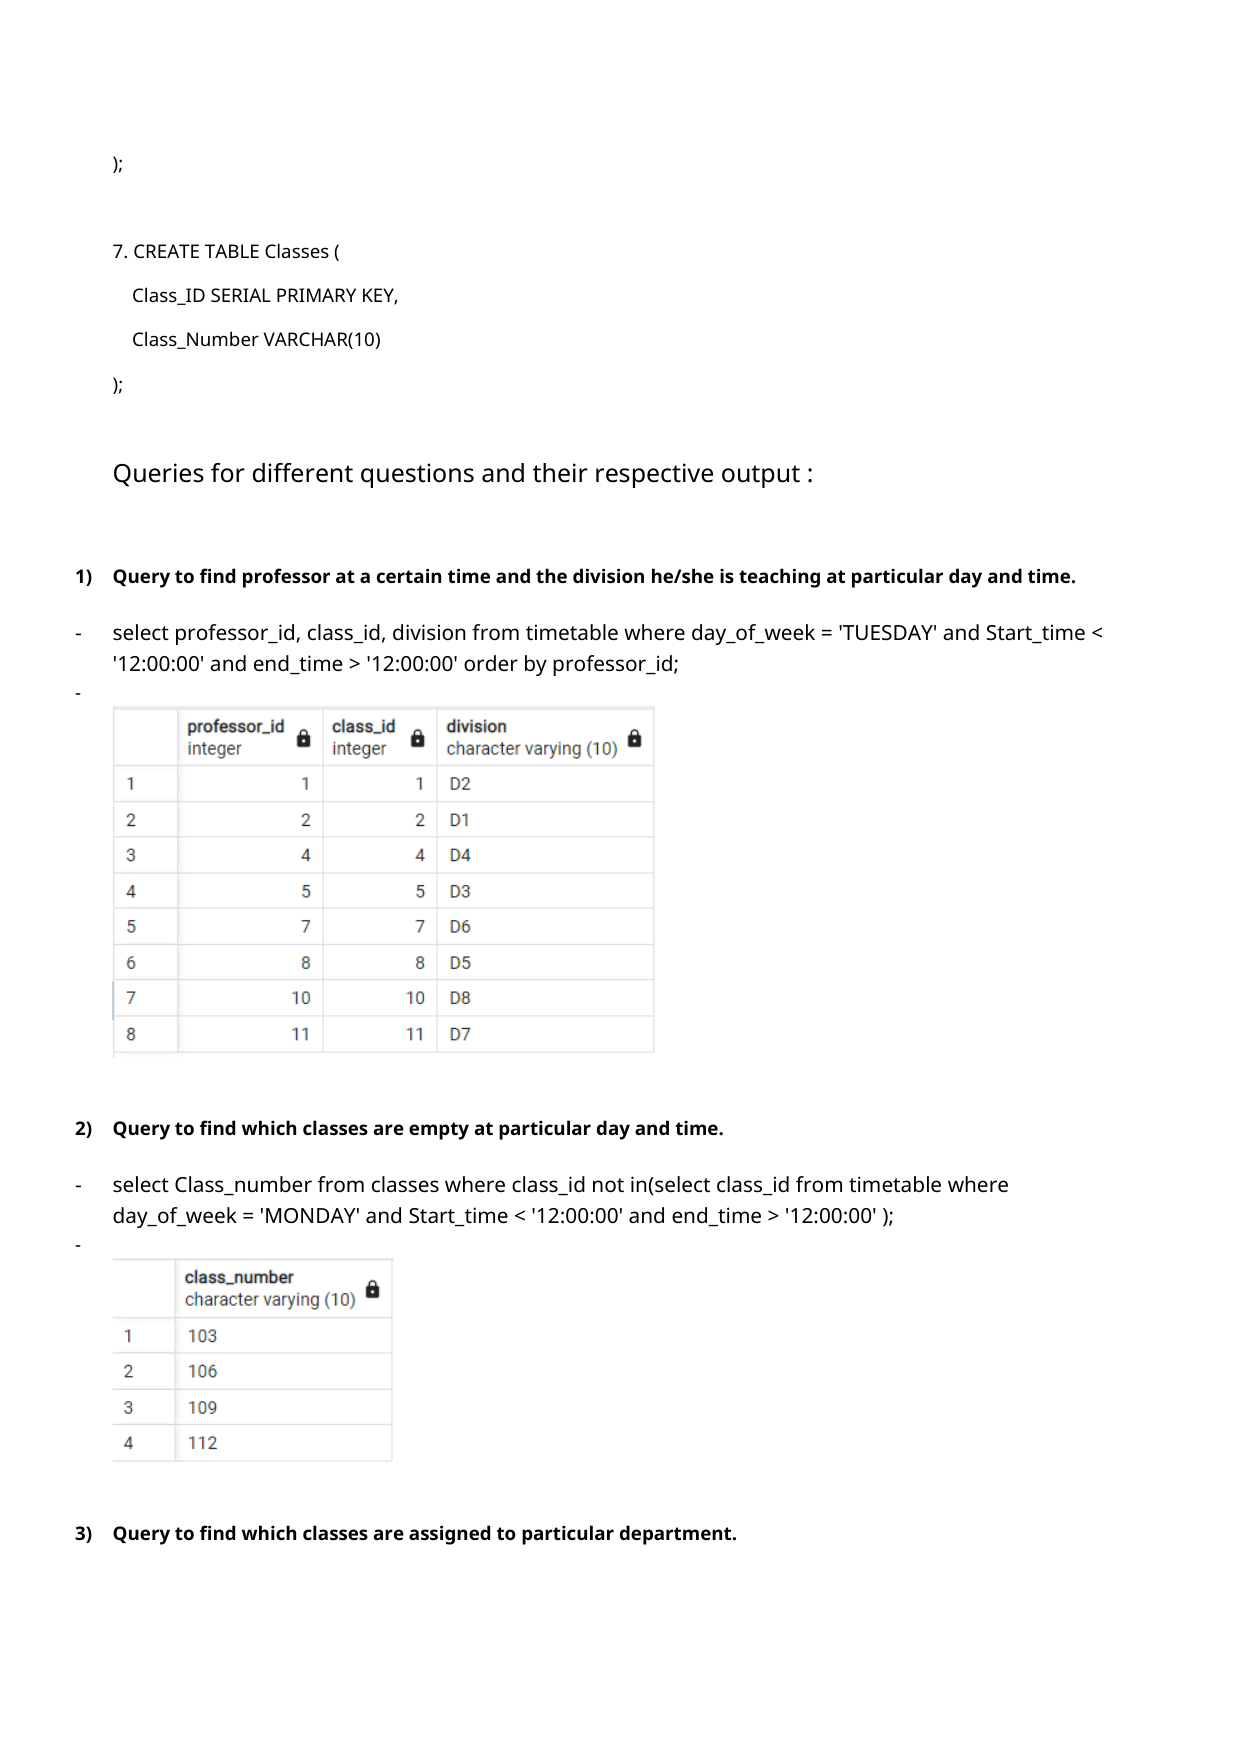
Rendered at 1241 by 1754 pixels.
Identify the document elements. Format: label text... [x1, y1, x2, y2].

list select professor_id, class_id, division from timetable where day_of_week = 'TUESDAY' and Start_time < '12:00:00' and end_time > '12:00:00' order by professor_id; [75, 618, 1128, 677]
list Query to find which classes are empty at particular day and time. [75, 1115, 1128, 1141]
list select Class_number from classes where class_id not in(select class_id from timetable where day_of_week = 'MONDAY' and Start_time < '12:00:00' and end_time > '12:00:00' ); [75, 1170, 1128, 1229]
text ); [112, 371, 1128, 396]
text 7. CREATE TABLE Classes ( [112, 238, 1128, 264]
picture [112, 1258, 394, 1463]
text Class_Number VARCHAR(10) [112, 327, 1128, 352]
list Query to find professor at a certain time and the division he/she is teaching at particular day and time. [75, 563, 1128, 588]
list Query to find which classes are assigned to particular department. [75, 1520, 1128, 1545]
picture [112, 706, 655, 1058]
text Class_ID SERIAL PRIMARY KEY, [112, 282, 1128, 308]
text ); [112, 150, 1128, 176]
text Queries for different questions and their respective output : [112, 456, 1128, 490]
